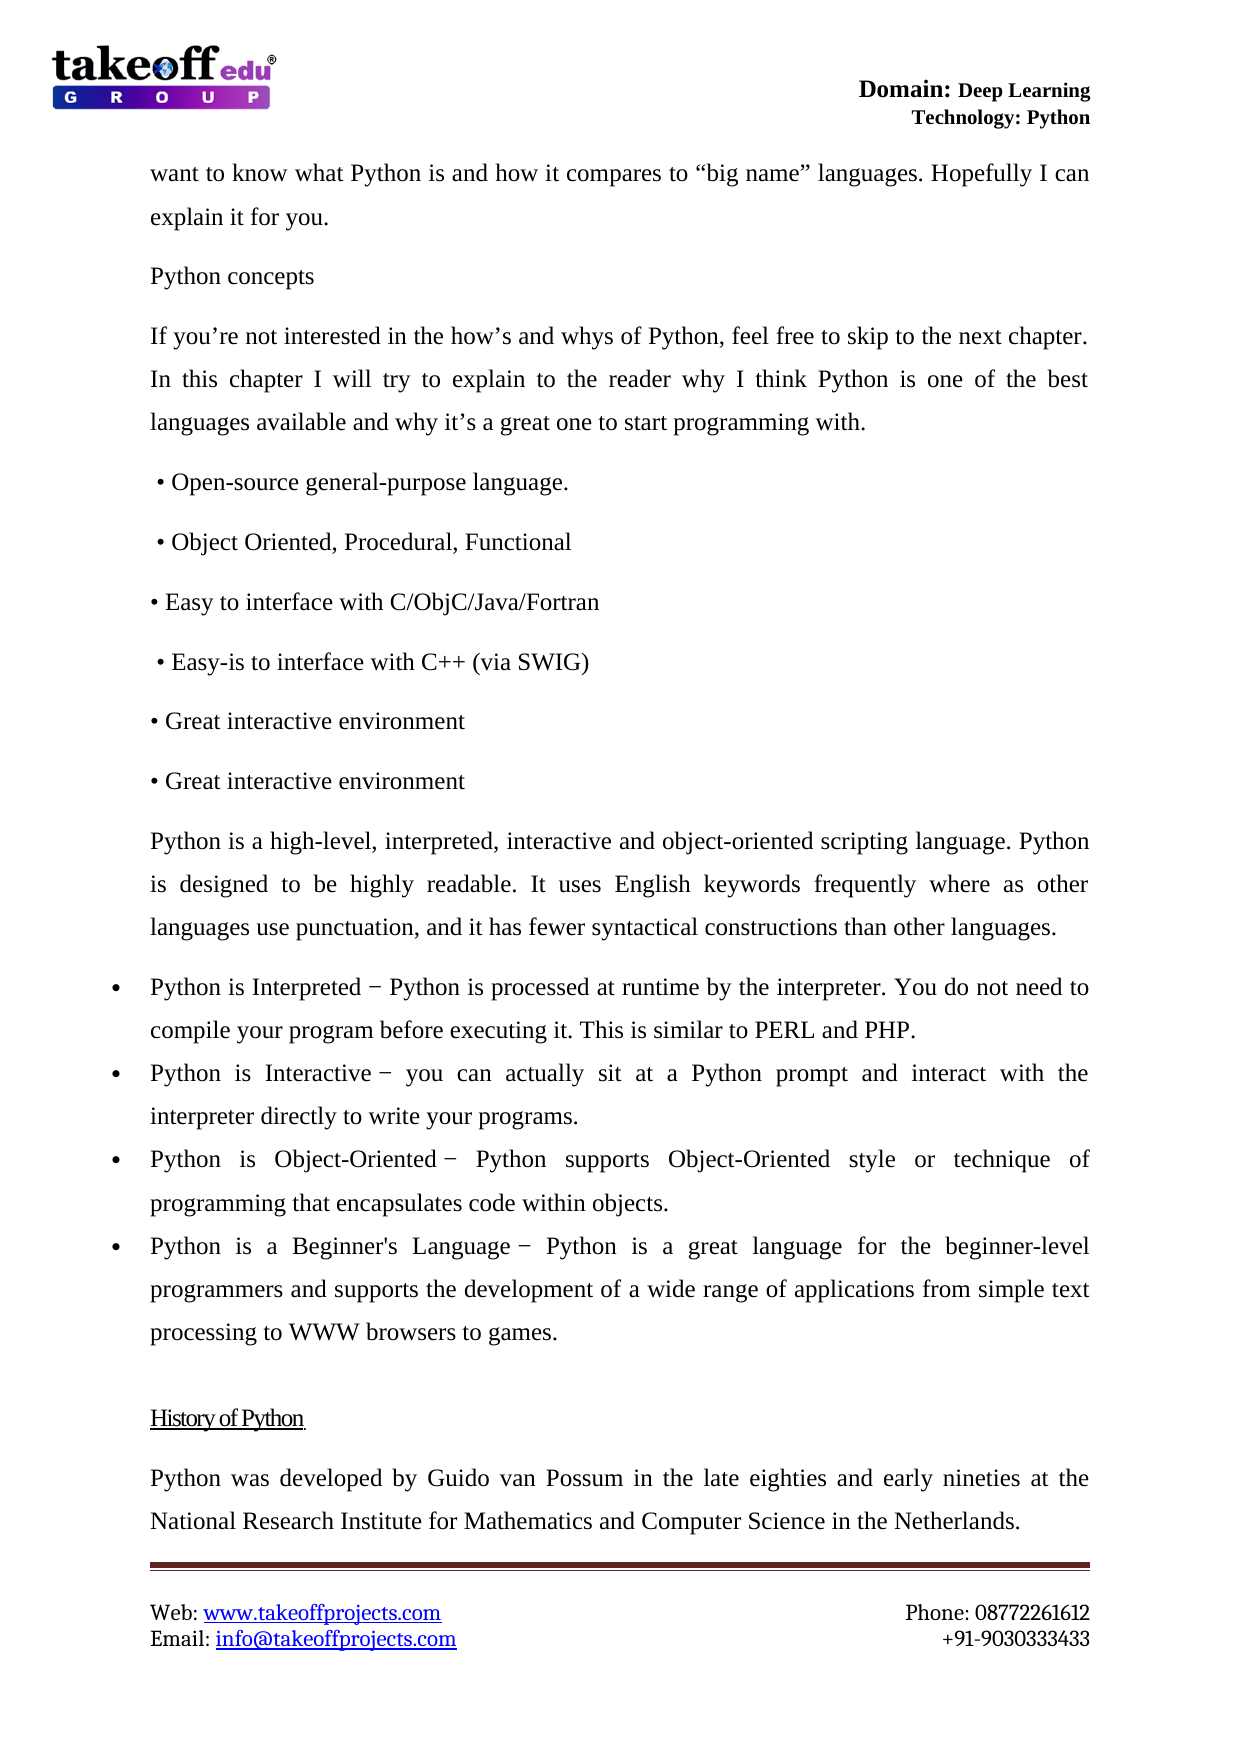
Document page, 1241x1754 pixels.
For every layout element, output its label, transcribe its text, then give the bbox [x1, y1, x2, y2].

text • Great interactive environment [150, 766, 1090, 795]
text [150, 158, 1090, 230]
list Python is Interactive − you can actually sit at a Python prompt and interact with the interpreter directly to write your programs. [112, 1058, 1090, 1130]
text If you’re not interested in the how’s and whys of Python, feel free to skip to the next chapter. In this chapter I will try to explain to the reader why I think Python is one of the best languages available and why it’s a great one to start programming with. [150, 321, 1090, 436]
text History of Python [150, 1403, 1090, 1432]
text Python was developed by Guido van Possum in the late eighties and early nineties at the National Research Institute for Mathematics and Computer Science in the Netherlands. [150, 1463, 1090, 1535]
list Python is Interpreted − Python is processed at runtime by the interpreter. You do not need to compile your program before executing it. This is similar to PERL and PHP. [112, 972, 1090, 1044]
text • Open-source general-purpose language. [150, 467, 1090, 496]
text • Object Oriented, Procedural, Functional [150, 527, 1090, 556]
text • Easy to interface with C/ObjC/Java/Fortran [150, 587, 1090, 616]
text • Easy-is to interface with C++ (via SWIG) [150, 647, 1090, 675]
list Python is a Beginner's Language − Python is a great language for the beginner-level programmers and supports the development of a wide range of applications from simple text processing to WWW browsers to games. [112, 1231, 1090, 1346]
text Python is a high-level, interpreted, interactive and object-oriented scripting language. Python is designed to be highly readable. It uses English keywords frequently where as other languages use punctuation, and it has fewer syntactical constructions than other languages. [150, 826, 1090, 941]
text • Great interactive environment [150, 706, 1090, 735]
picture [49, 41, 279, 118]
text Python concepts [150, 261, 1090, 290]
list Python is Object-Oriented − Python supports Object-Oriented style or technique of programming that encapsulates code within objects. [112, 1144, 1090, 1216]
